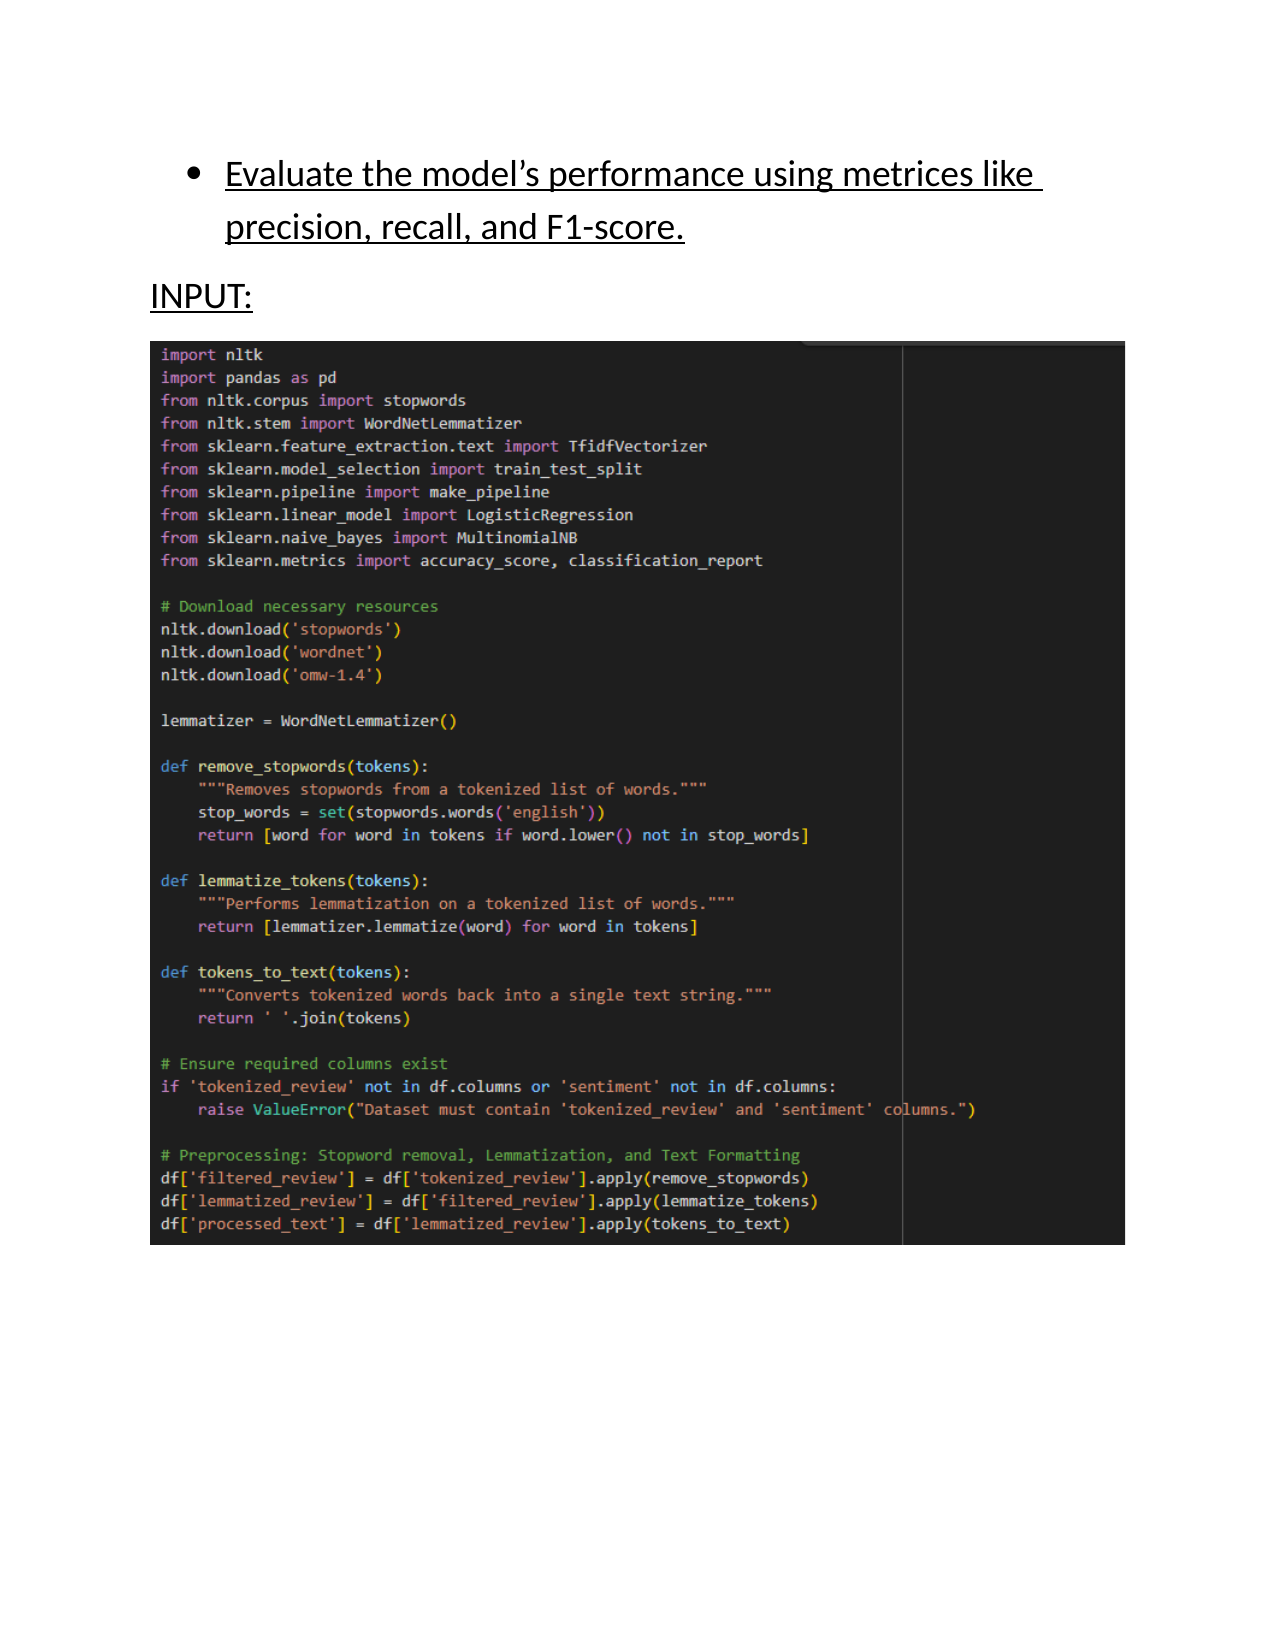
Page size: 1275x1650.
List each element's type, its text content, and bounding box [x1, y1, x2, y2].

picture [150, 341, 1125, 1245]
list Evaluate the model’s performance using metrices like precision, recall, and F1-score. [187, 150, 1125, 248]
text INPUT: [150, 272, 1125, 318]
